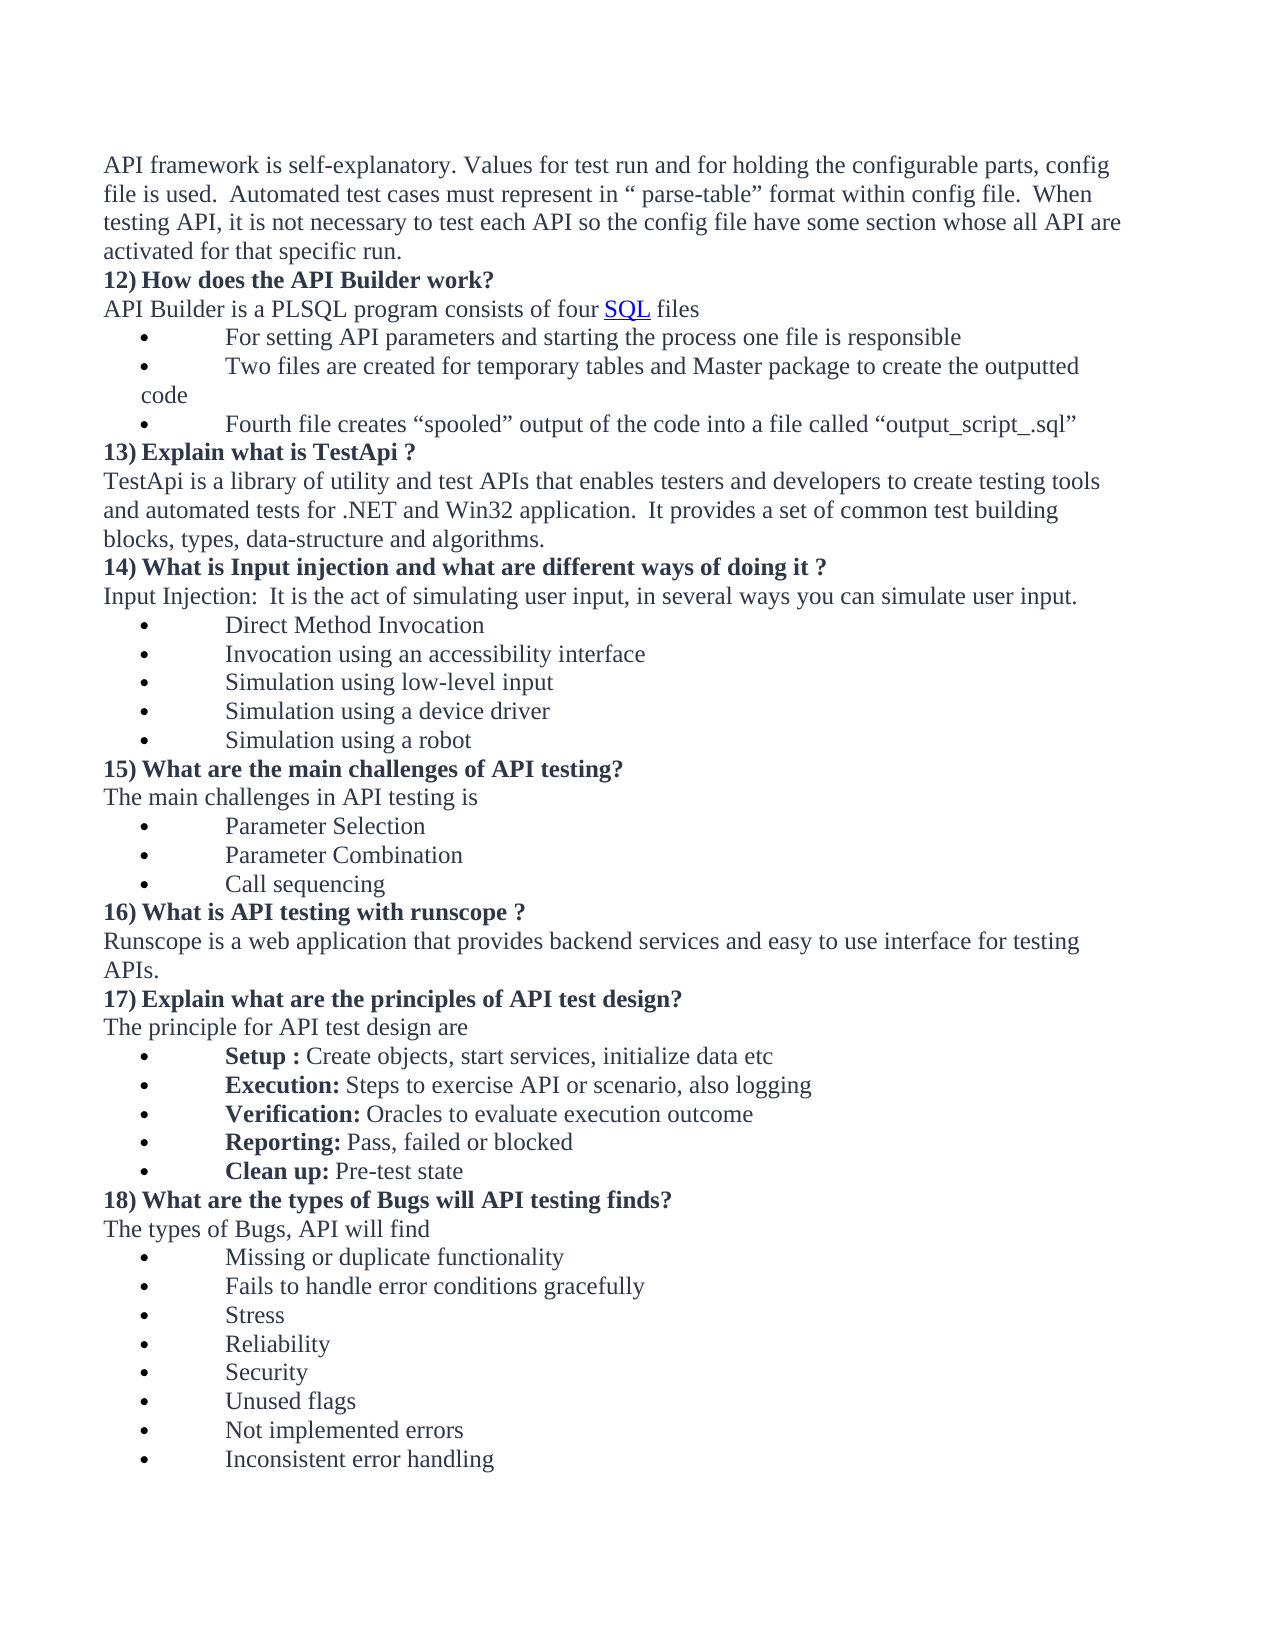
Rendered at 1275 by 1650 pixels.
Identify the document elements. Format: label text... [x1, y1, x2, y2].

text The principle for API test design are [103, 1012, 1125, 1041]
list Call sequencing [141, 869, 1125, 897]
list Clean up: Pre-test state [141, 1156, 1125, 1185]
list Not implemented errors [141, 1415, 1125, 1444]
list Fourth file creates “spooled” output of the code into a file called “output_script_.sql” [141, 409, 1125, 437]
text 18) What are the types of Bugs will API testing finds? [103, 1185, 1125, 1214]
text 14) What is Input injection and what are different ways of doing it ? [103, 552, 1125, 581]
list Simulation using a robot [141, 725, 1125, 754]
list Simulation using low-level input [141, 667, 1125, 696]
text The main challenges in API testing is [103, 782, 1125, 811]
text The types of Bugs, API will find [103, 1214, 1125, 1242]
list Execution: Steps to exercise API or scenario, also logging [141, 1070, 1125, 1099]
list Simulation using a device driver [141, 696, 1125, 725]
text Runscope is a web application that provides backend services and easy to use interface for testing APIs. [103, 926, 1125, 984]
text 15) What are the main challenges of API testing? [103, 754, 1125, 782]
list Invocation using an accessibility interface [141, 639, 1125, 667]
text Input Injection: It is the act of simulating user input, in several ways you can simulate user input. [103, 581, 1125, 610]
text 16) What is API testing with runscope ? [103, 897, 1125, 926]
list Stress [141, 1300, 1125, 1329]
list Security [141, 1357, 1125, 1386]
list Fails to handle error conditions gracefully [141, 1271, 1125, 1300]
text 12) How does the API Builder work? [103, 265, 1125, 294]
list Direct Method Invocation [141, 610, 1125, 639]
text 13) Explain what is TestApi ? [103, 437, 1125, 466]
list Parameter Selection [141, 811, 1125, 840]
list For setting API parameters and starting the process one file is responsible [141, 322, 1125, 351]
list Reliability [141, 1329, 1125, 1357]
text 17) Explain what are the principles of API test design? [103, 984, 1125, 1012]
list Inconsistent error handling [141, 1444, 1125, 1472]
list Two files are created for temporary tables and Master package to create the outputted code [141, 351, 1125, 409]
text TestApi is a library of utility and test APIs that enables testers and developers to create testing tools and automated tests for .NET and Win32 application. It provides a set of common test building blocks, types, data-structure and algorithms. [103, 466, 1125, 552]
list Reporting: Pass, failed or blocked [141, 1127, 1125, 1156]
list Verification: Oracles to evaluate execution outcome [141, 1099, 1125, 1127]
list Unused flags [141, 1386, 1125, 1415]
text API framework is self-explanatory. Values for test run and for holding the configurable parts, config file is used. Automated test cases must represent in “ parse-table” format within config file. When testing API, it is not necessary to test each API so the config file have some section whose all API are activated for that specific run. [103, 150, 1125, 265]
list Setup : Create objects, start services, initialize data etc [141, 1041, 1125, 1070]
list Parameter Combination [141, 840, 1125, 869]
text API Builder is a PLSQL program consists of four SQL files [103, 294, 1125, 322]
list Missing or duplicate functionality [141, 1242, 1125, 1271]
